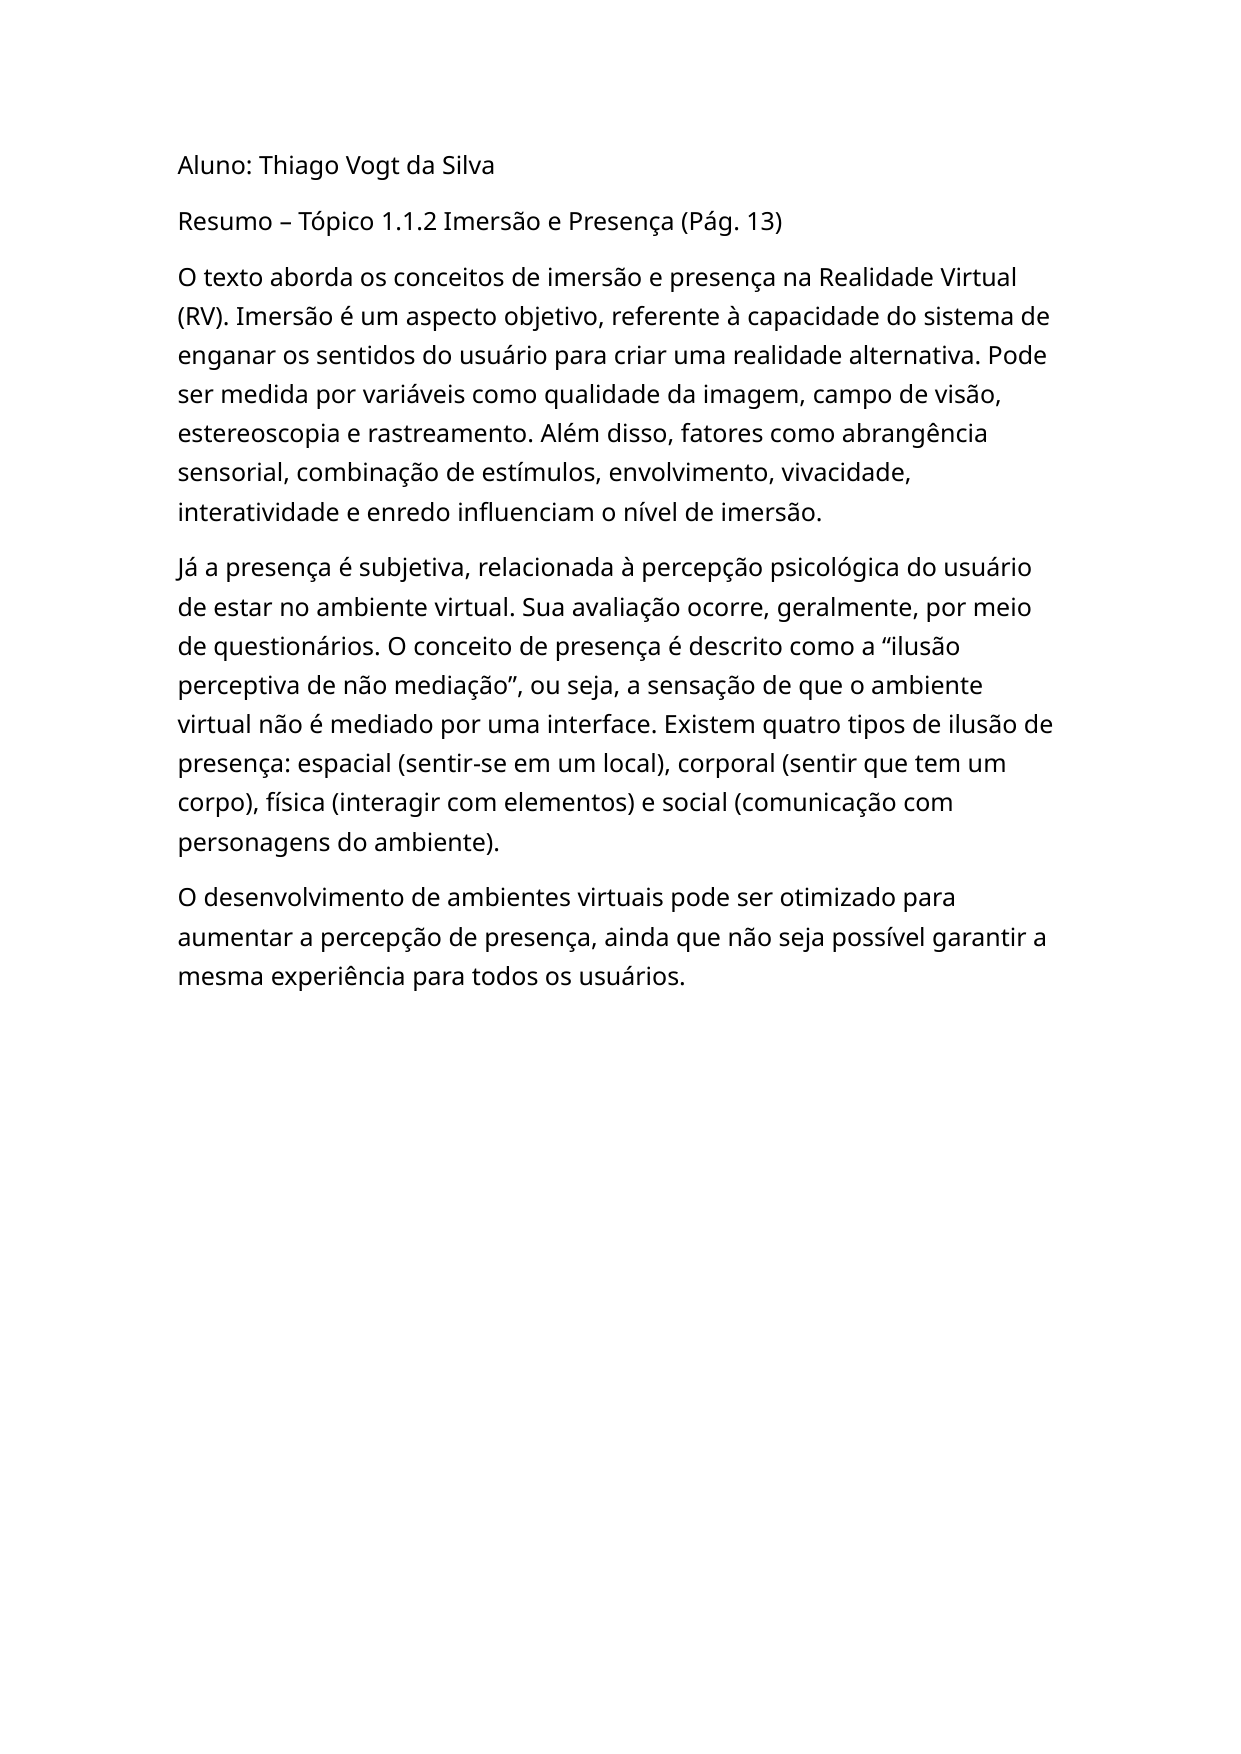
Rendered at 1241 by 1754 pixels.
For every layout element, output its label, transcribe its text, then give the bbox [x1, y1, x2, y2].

text Resumo – Tópico 1.1.2 Imersão e Presença (Pág. 13) [177, 203, 1063, 237]
text O texto aborda os conceitos de imersão e presença na Realidade Virtual (RV). Imersão é um aspecto objetivo, referente à capacidade do sistema de enganar os sentidos do usuário para criar uma realidade alternativa. Pode ser medida por variáveis como qualidade da imagem, campo de visão, estereoscopia e rastreamento. Além disso, fatores como abrangência sensorial, combinação de estímulos, envolvimento, vivacidade, interatividade e enredo influenciam o nível de imersão. [177, 259, 1063, 528]
text Já a presença é subjetiva, relacionada à percepção psicológica do usuário de estar no ambiente virtual. Sua avaliação ocorre, geralmente, por meio de questionários. O conceito de presença é descrito como a “ilusão perceptiva de não mediação”, ou seja, a sensação de que o ambiente virtual não é mediado por uma interface. Existem quatro tipos de ilusão de presença: espacial (sentir-se em um local), corporal (sentir que tem um corpo), física (interagir com elementos) e social (comunicação com personagens do ambiente). [177, 550, 1063, 858]
text Aluno: Thiago Vogt da Silva [177, 148, 1063, 182]
text O desenvolvimento de ambientes virtuais pode ser otimizado para aumentar a percepção de presença, ainda que não seja possível garantir a mesma experiência para todos os usuários. [177, 880, 1063, 992]
